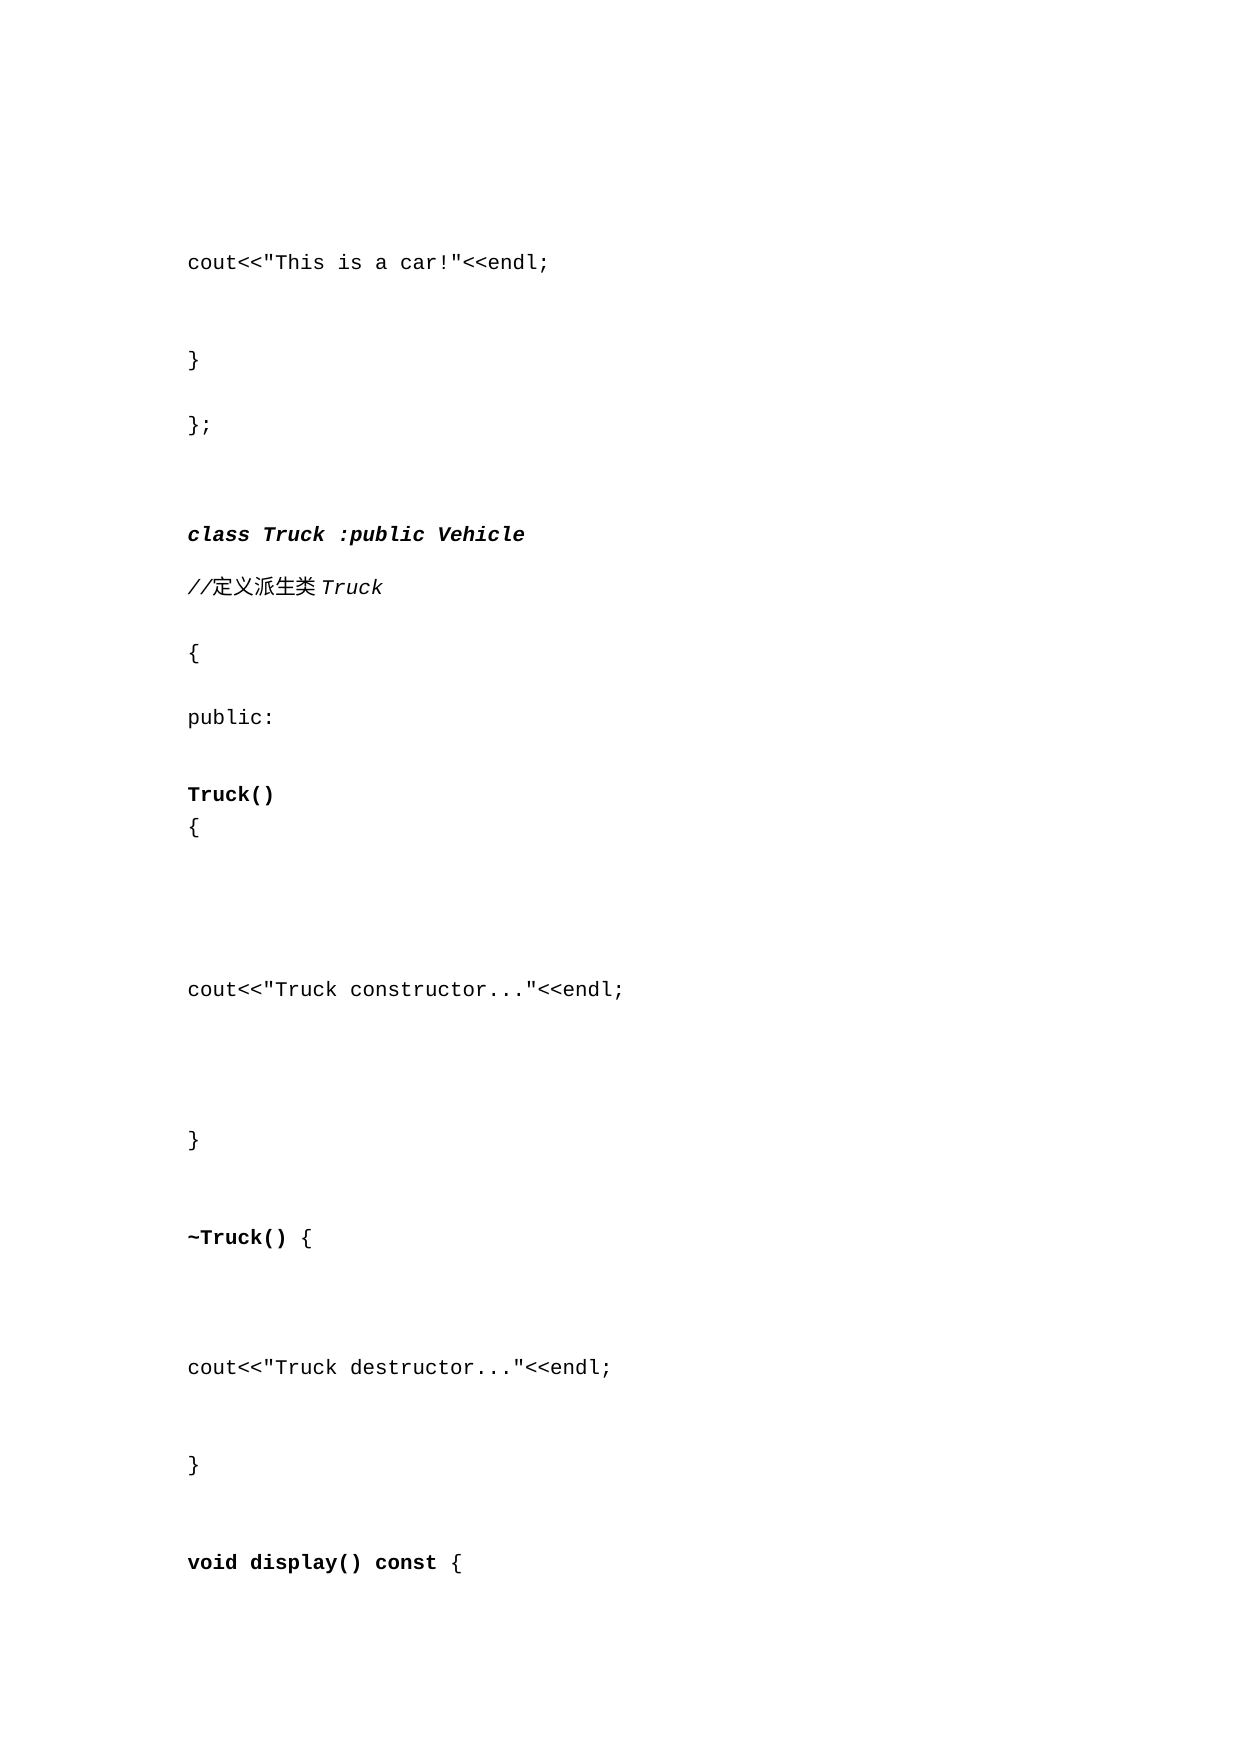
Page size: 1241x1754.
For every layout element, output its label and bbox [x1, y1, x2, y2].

text [187, 162, 1053, 1592]
